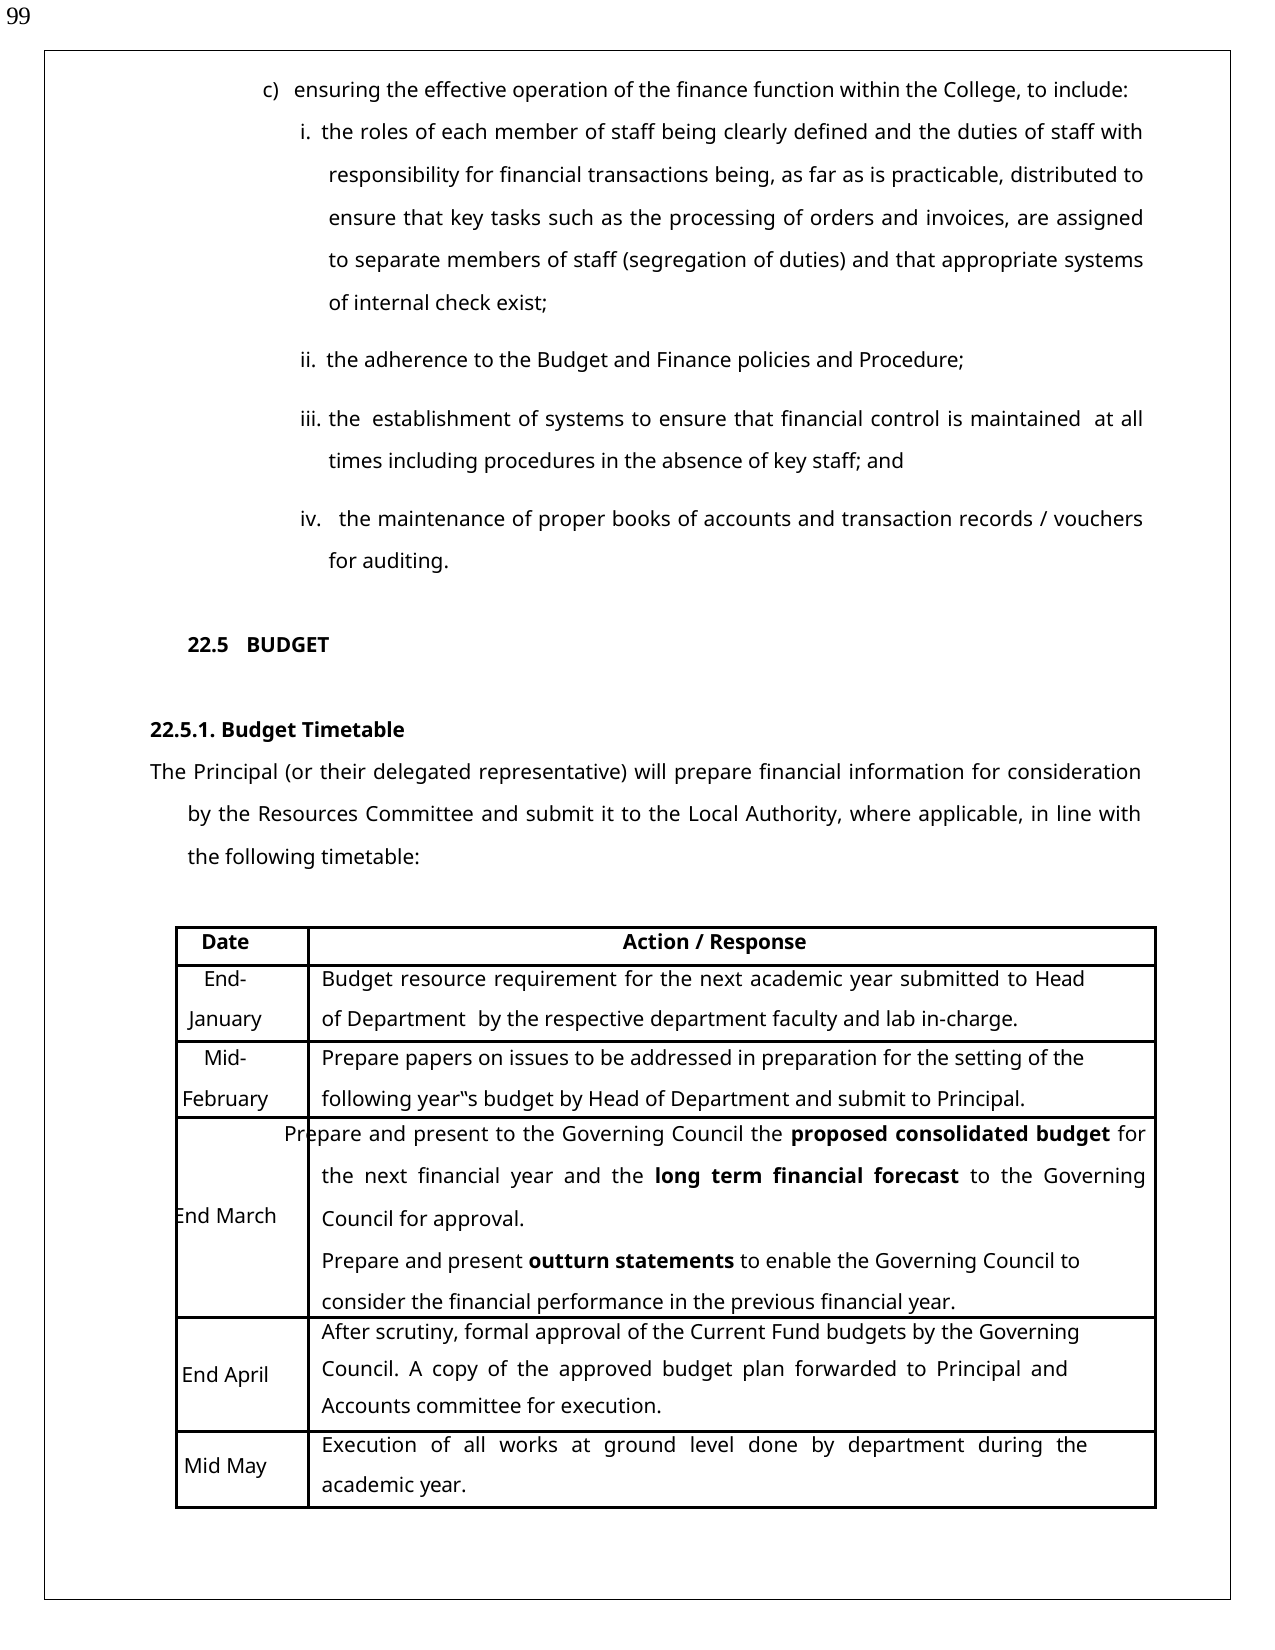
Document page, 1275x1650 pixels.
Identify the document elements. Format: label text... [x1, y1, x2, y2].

list the maintenance of proper books of accounts and transaction records / vouchers for auditing. [300, 504, 1144, 575]
table_header Action / Response [310, 929, 1154, 964]
subtitle BUDGET [187, 630, 1230, 659]
table_cell Mid May [178, 1433, 307, 1506]
text The Principal (or their delegated representative) will prepare financial information for consideration by the Resources Committee and submit it to the Local Authority, where applicable, in line with the following timetable: [150, 757, 1143, 870]
table_cell Prepare papers on issues to be addressed in preparation for the setting of the following year‟s budget by Head of Department and submit to Principal. [310, 1043, 1154, 1116]
table_cell End April [178, 1319, 307, 1430]
table_cell End March [178, 1119, 307, 1316]
table_cell After scrutiny, formal approval of the Current Fund budgets by the Governing Council. A copy of the approved budget plan forwarded to Principal and Accounts committee for execution. [310, 1319, 1154, 1430]
table_cell Mid- February [178, 1043, 307, 1116]
table_cell End- January [178, 967, 307, 1039]
list ensuring the effective operation of the finance function within the College, to include: [262, 75, 1143, 103]
table_cell Execution of all works at ground level done by department during the academic year. [310, 1433, 1154, 1506]
list the roles of each member of staff being clearly defined and the duties of staff with responsibility for financial transactions being, as far as is practicable, distributed to ensure that key tasks such as the processing of orders and invoices, are assigned to separate members of staff (segregation of duties) and that appropriate systems of internal check exist; [300, 117, 1144, 316]
subtitle 22.5.1. Budget Timetable [150, 716, 1230, 744]
list the establishment of systems to ensure that financial control is maintained at all times including procedures in the absence of key staff; and [300, 404, 1143, 475]
table_cell Budget resource requirement for the next academic year submitted to Head of Department by the respective department faculty and lab in-charge. [310, 967, 1154, 1039]
table_header Date [178, 929, 307, 964]
table_cell Prepare and present to the Governing Council the proposed consolidated budget for the next financial year and the long term financial forecast to the Governing Council for approval. Prepare and present outturn statements to enable the Governing Council to consider the financial performance in the previous financial year. [310, 1119, 1154, 1316]
list the adherence to the Budget and Finance policies and Procedure; [300, 345, 1230, 373]
